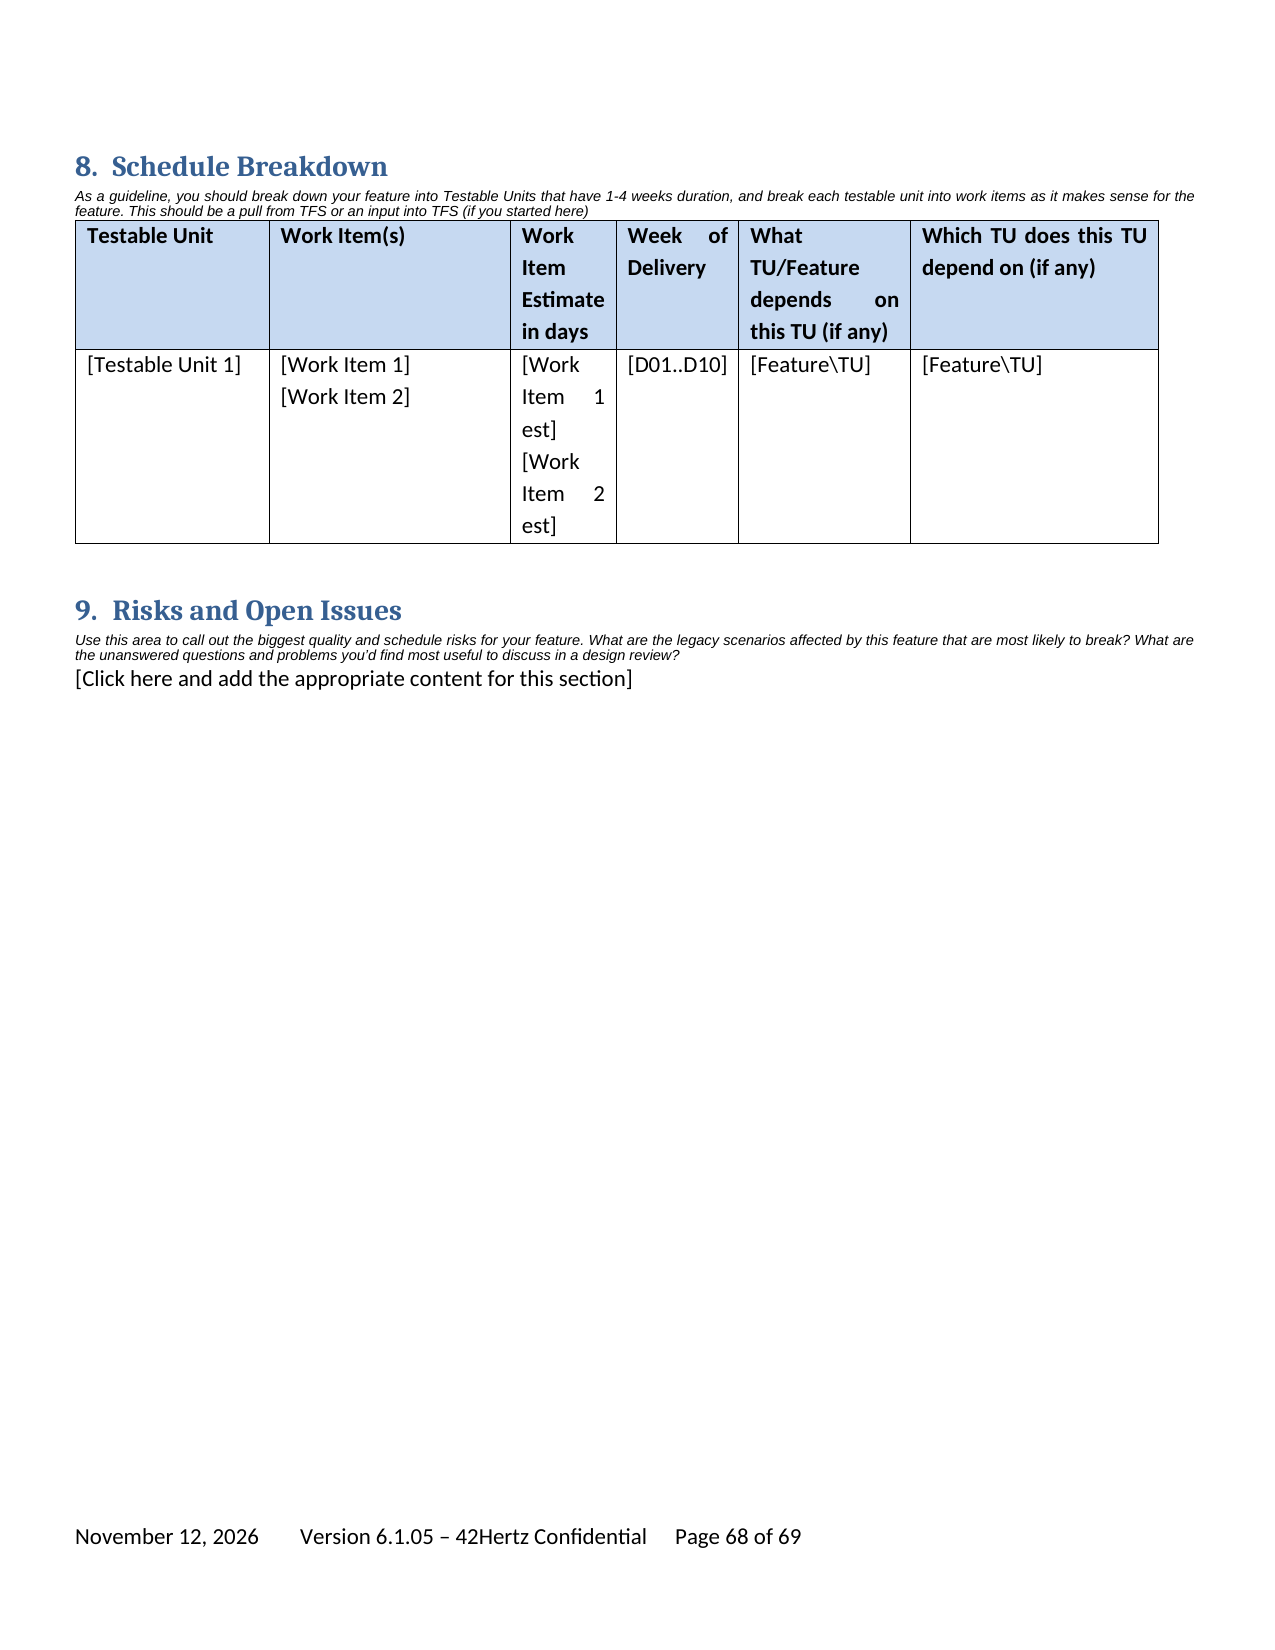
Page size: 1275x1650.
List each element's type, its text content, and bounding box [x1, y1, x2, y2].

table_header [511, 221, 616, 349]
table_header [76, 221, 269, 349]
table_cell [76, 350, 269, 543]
text Use this area to call out the biggest quality and schedule risks for your feature. What are the legacy scenarios affected by this feature that are most likely to break? What are the unanswered questions and problems you’d find most useful to discuss in a design review? [75, 633, 1200, 664]
text [Click here and add the appropriate content for this section] [75, 664, 1200, 692]
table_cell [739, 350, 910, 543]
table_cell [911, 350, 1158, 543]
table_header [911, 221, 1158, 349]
subtitle Schedule Breakdown [75, 150, 1200, 183]
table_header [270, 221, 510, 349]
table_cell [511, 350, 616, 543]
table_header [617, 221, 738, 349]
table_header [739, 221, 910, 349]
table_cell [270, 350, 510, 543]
text As a guideline, you should break down your feature into Testable Units that have 1-4 weeks duration, and break each testable unit into work items as it makes sense for the feature. This should be a pull from TFS or an input into TFS (if you started here) [75, 188, 1200, 220]
subtitle Risks and Open Issues [75, 594, 1200, 628]
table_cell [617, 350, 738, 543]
